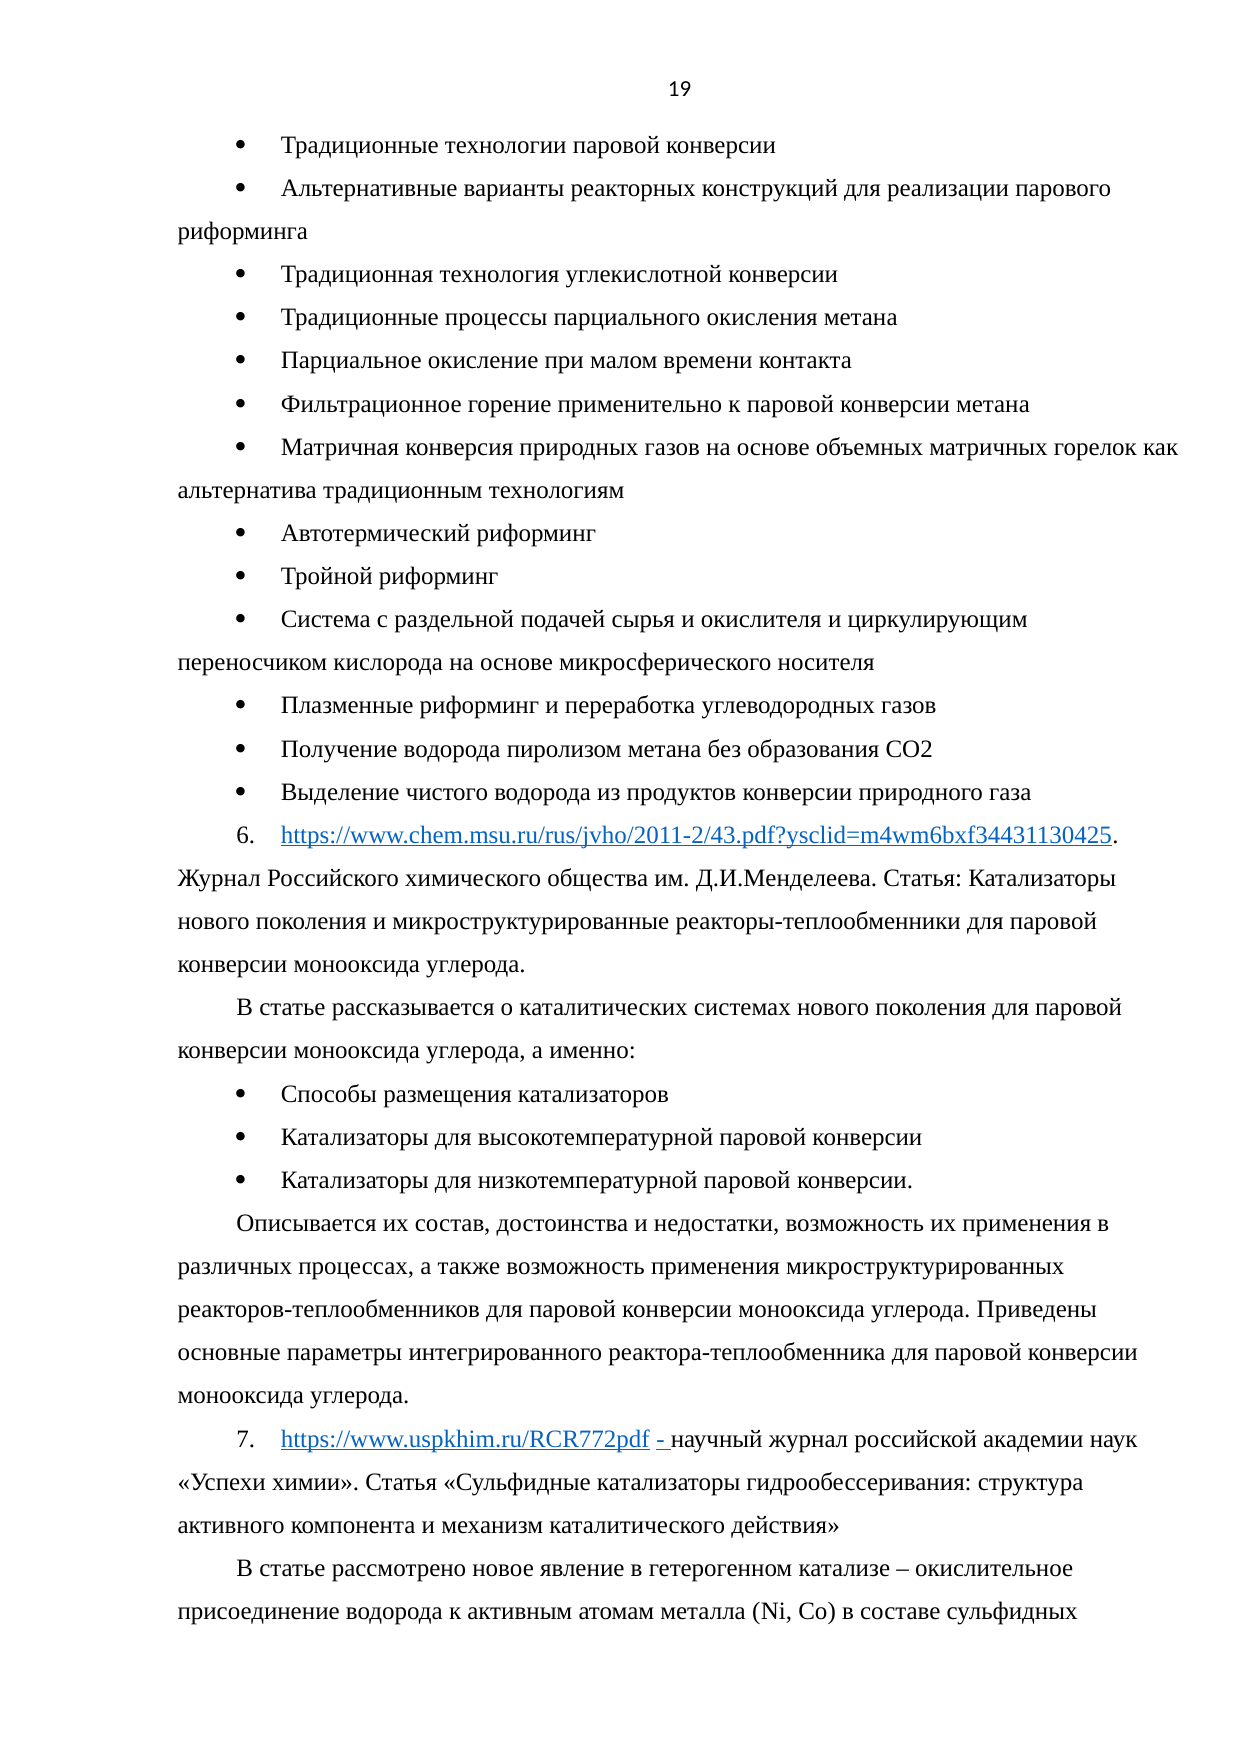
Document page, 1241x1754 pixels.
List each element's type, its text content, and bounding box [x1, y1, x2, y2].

list Получение водорода пиролизом метана без образования СО2 [177, 734, 1181, 762]
list https://www.uspkhim.ru/RCR772pdf - научный журнал российской академии наук «Успехи химии». Статья «Сульфидные катализаторы гидрообессеривания: структура активного компонента и механизм каталитического действия» [177, 1424, 1181, 1539]
list Катализаторы для высокотемпературной паровой конверсии [177, 1122, 1181, 1151]
list Матричная конверсия природных газов на основе объемных матричных горелок как альтернатива традиционным технологиям [177, 432, 1181, 504]
list Традиционные технологии паровой конверсии [177, 130, 1181, 159]
list Система с раздельной подачей сырья и окислителя и циркулирующим переносчиком кислорода на основе микросферического носителя [177, 604, 1181, 676]
list Выделение чистого водорода из продуктов конверсии природного газа [177, 777, 1181, 806]
list Фильтрационное горение применительно к паровой конверсии метана [177, 389, 1181, 417]
list Катализаторы для низкотемпературной паровой конверсии. [177, 1165, 1181, 1194]
list Способы размещения катализаторов [177, 1079, 1181, 1107]
list В статье рассказывается о каталитических системах нового поколения для паровой конверсии монооксида углерода, а именно: [177, 992, 1181, 1064]
list Парциальное окисление при малом времени контакта [177, 346, 1181, 374]
list Альтернативные варианты реакторных конструкций для реализации парового риформинга [177, 173, 1181, 245]
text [177, 1553, 1181, 1625]
list Плазменные риформинг и переработка углеводородных газов [177, 691, 1181, 719]
list Автотермический риформинг [177, 518, 1181, 547]
list https://www.chem.msu.ru/rus/jvho/2011-2/43.pdf?ysclid=m4wm6bxf34431130425. Журнал Российского химического общества им. Д.И.Менделеева. Статья: Катализаторы нового поколения и микроструктурированные реакторы-теплообменники для паровой конверсии монооксида углерода. [177, 820, 1181, 978]
list Традиционная технология углекислотной конверсии [177, 259, 1181, 288]
list Традиционные процессы парциального окисления метана [177, 302, 1181, 331]
text Описывается их состав, достоинства и недостатки, возможность их применения в различных процессах, а также возможность применения микроструктурированных реакторов-теплообменников для паровой конверсии монооксида углерода. Приведены основные параметры интегрированного реактора-теплообменника для паровой конверсии монооксида углерода. [177, 1208, 1181, 1409]
list Тройной риформинг [177, 561, 1181, 590]
